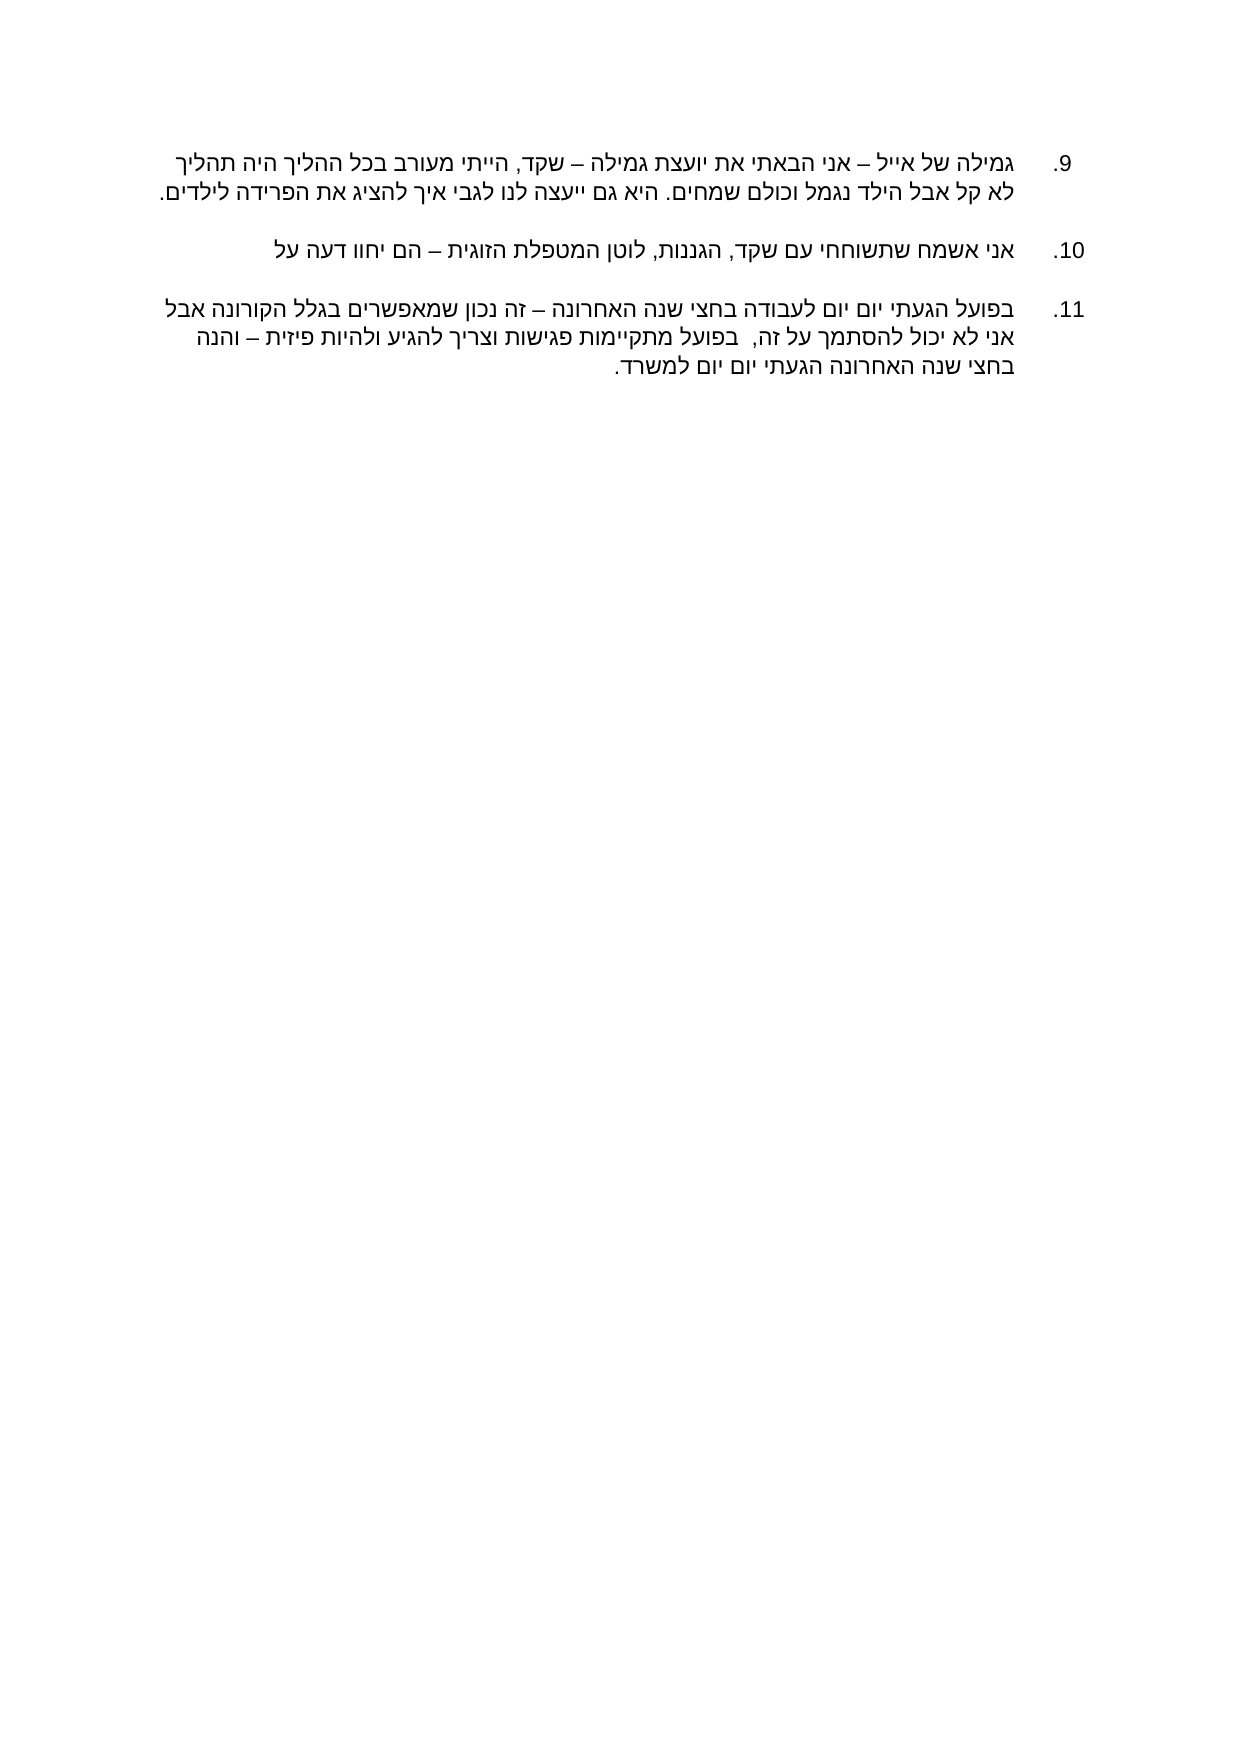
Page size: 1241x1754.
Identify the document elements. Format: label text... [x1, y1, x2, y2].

list אני אשמח שתשוחחי עם שקד, הגננות, לוטן המטפלת הזוגית – הם יחוו דעה על [150, 237, 1053, 263]
list גמילה של אייל – אני הבאתי את יועצת גמילה – שקד, הייתי מעורב בכל ההליך היה תהליך לא קל אבל הילד נגמל וכולם שמחים. היא גם ייעצה לנו לגבי איך להציג את הפרידה לילדים. [150, 150, 1053, 205]
list בפועל הגעתי יום יום לעבודה בחצי שנה האחרונה – זה נכון שמאפשרים בגלל הקורונה אבל אני לא יכול להסתמך על זה, בפועל מתקיימות פגישות וצריך להגיע ולהיות פיזית – והנה בחצי שנה האחרונה הגעתי יום יום למשרד. [150, 296, 1053, 379]
